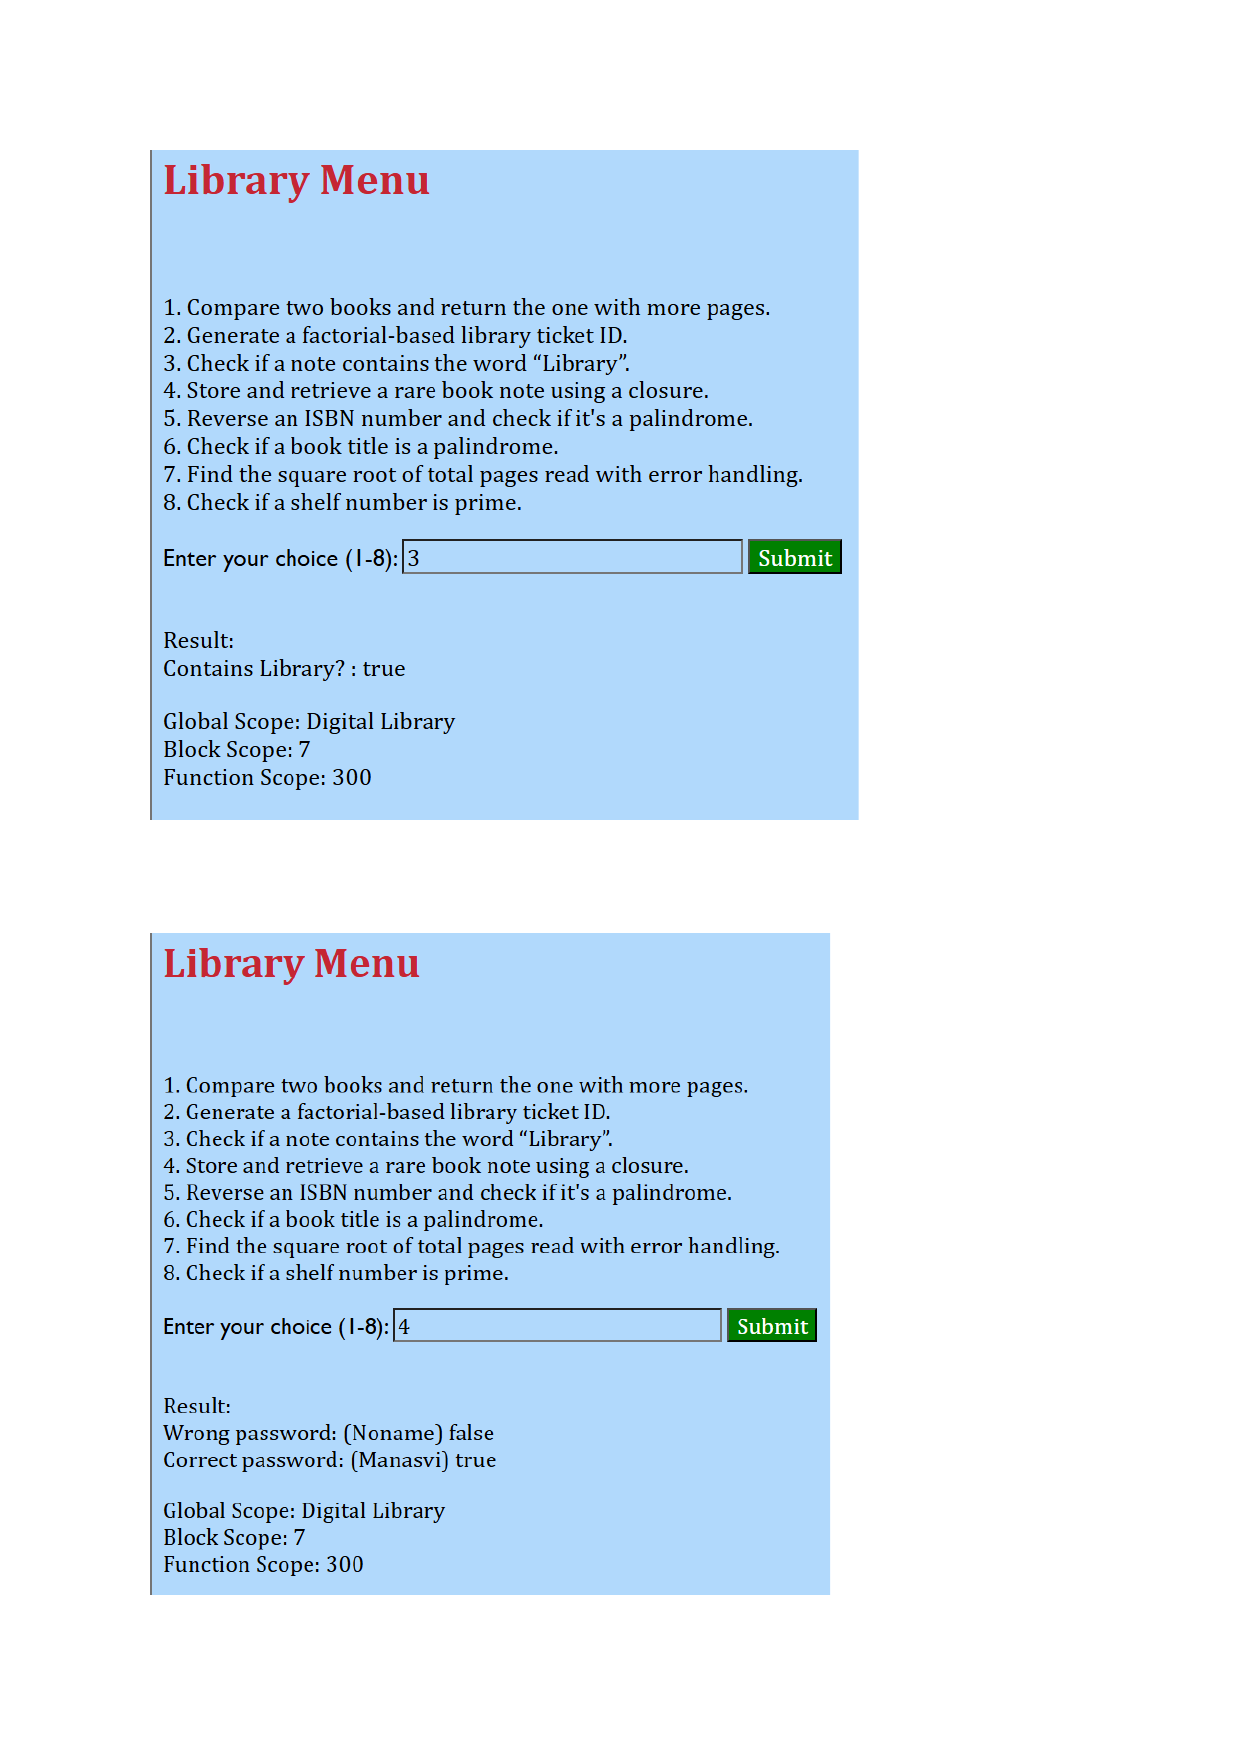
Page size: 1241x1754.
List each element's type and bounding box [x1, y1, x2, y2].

picture [150, 933, 831, 1595]
picture [150, 150, 859, 820]
